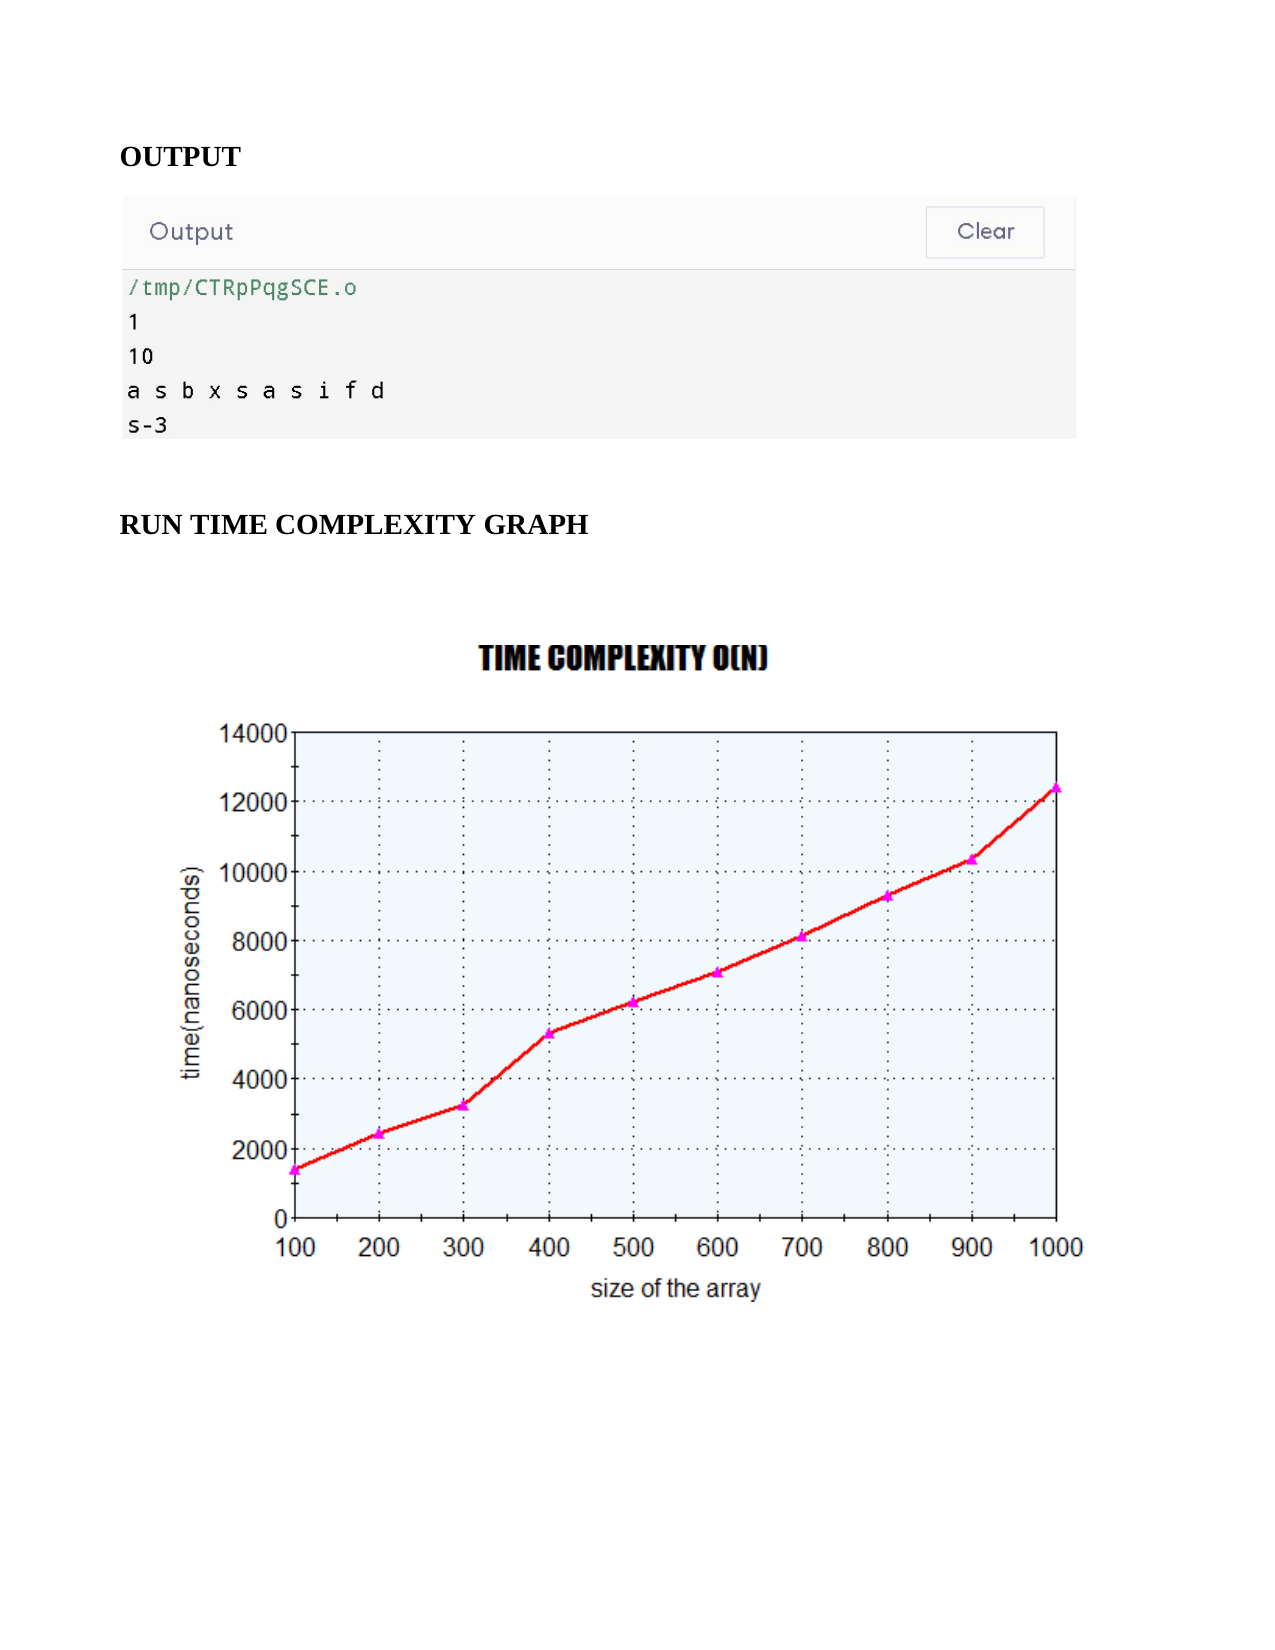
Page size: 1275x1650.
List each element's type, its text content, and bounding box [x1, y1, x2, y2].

picture [122, 196, 1077, 439]
text RUN TIME COMPLEXITY GRAPH [119, 507, 1174, 541]
picture [179, 645, 1084, 1302]
subtitle OUTPUT [119, 139, 1174, 172]
